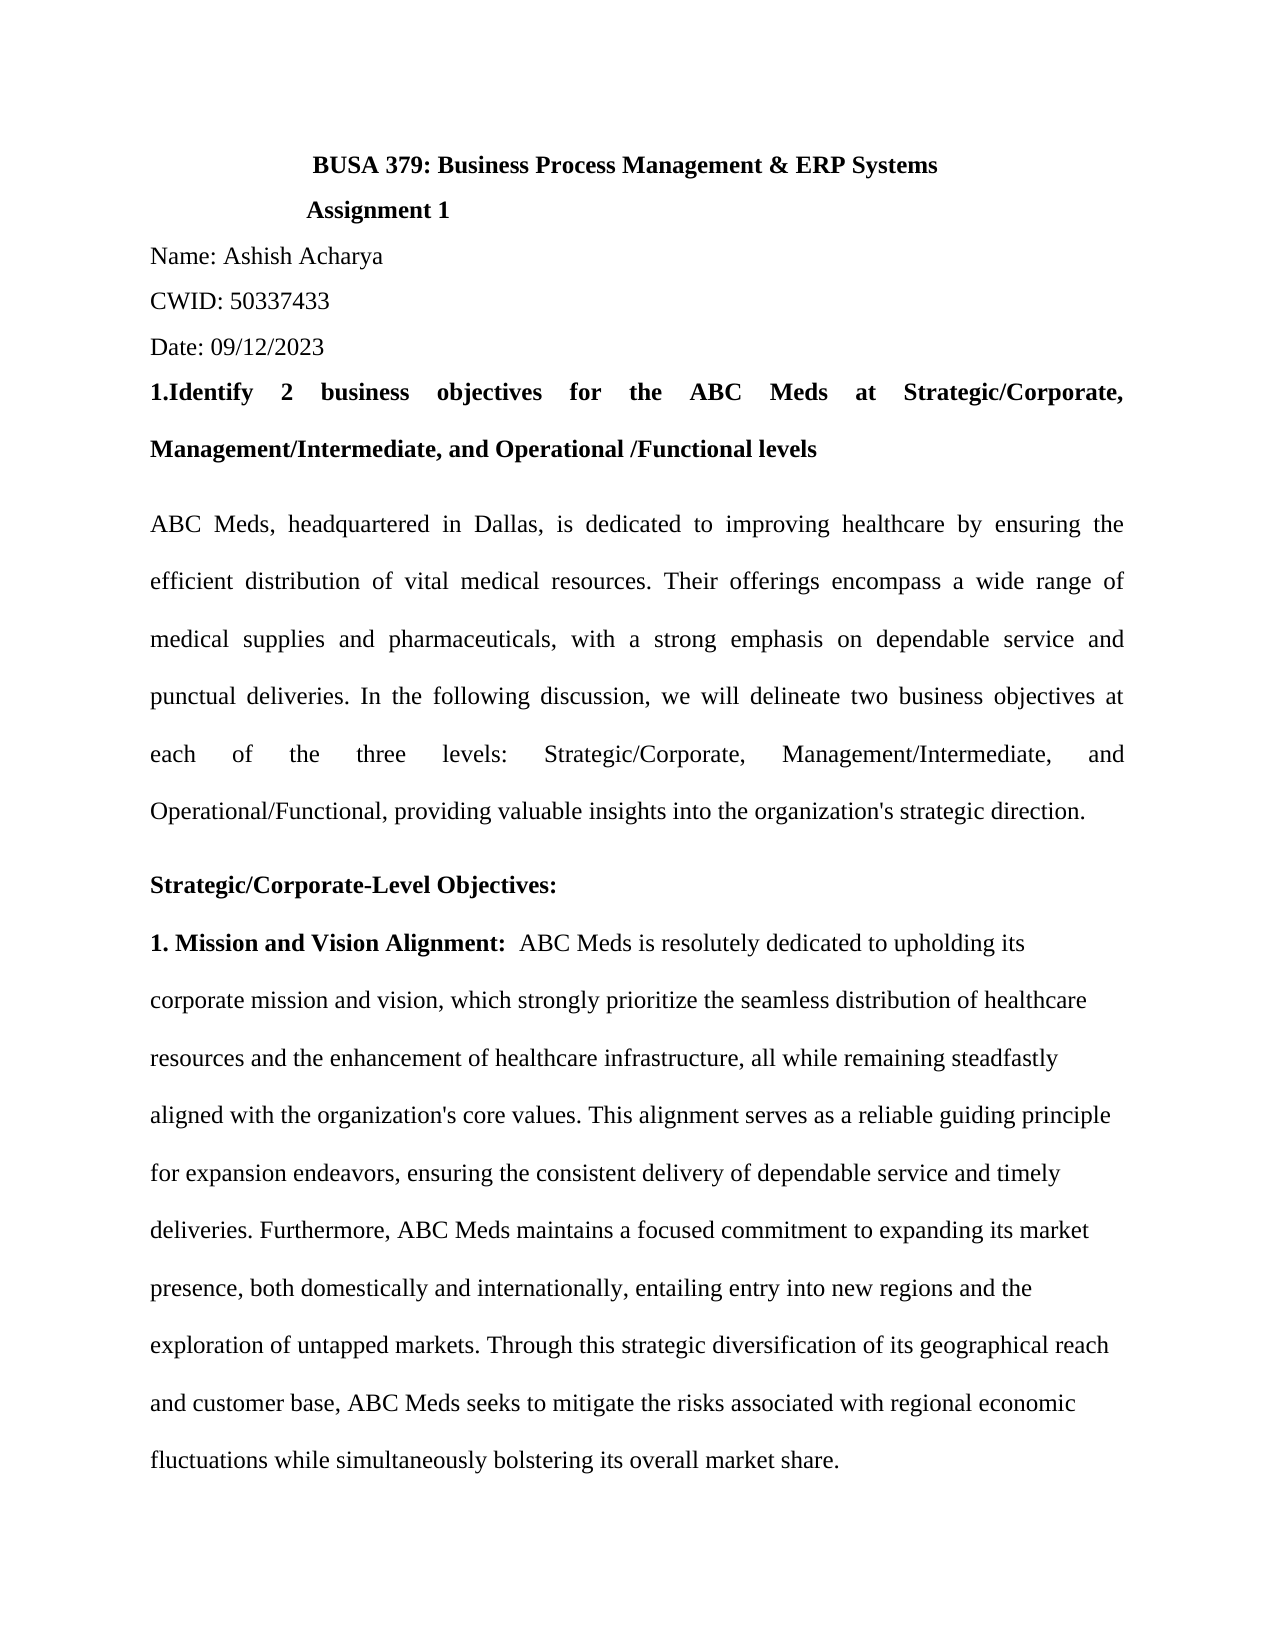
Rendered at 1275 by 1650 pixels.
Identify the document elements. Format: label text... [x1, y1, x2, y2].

text CWID: 50337433 [150, 286, 1125, 315]
text BUSA 379: Business Process Management & ERP Systems [150, 150, 1125, 179]
text Date: 09/12/2023 [150, 332, 1125, 360]
text Strategic/Corporate-Level Objectives: 1. Mission and Vision Alignment: ABC Meds is resolutely dedicated to upholding its corporate mission and vision, which strongly prioritize the seamless distribution of healthcare resources and the enhancement of healthcare infrastructure, all while remaining steadfastly aligned with the organization's core values. This alignment serves as a reliable guiding principle for expansion endeavors, ensuring the consistent delivery of dependable service and timely deliveries. Furthermore, ABC Meds maintains a focused commitment to expanding its market presence, both domestically and internationally, entailing entry into new regions and the exploration of untapped markets. Through this strategic diversification of its geographical reach and customer base, ABC Meds seeks to mitigate the risks associated with regional economic fluctuations while simultaneously bolstering its overall market share. [150, 870, 1125, 1474]
text ABC Meds, headquartered in Dallas, is dedicated to improving healthcare by ensuring the efficient distribution of vital medical resources. Their offerings encompass a wide range of medical supplies and pharmaceuticals, with a strong emphasis on dependable service and punctual deliveries. In the following discussion, we will delineate two business objectives at each of the three levels: Strategic/Corporate, Management/Intermediate, and Operational/Functional, providing valuable insights into the organization's strategic direction. [150, 509, 1125, 825]
text Name: Ashish Acharya [150, 241, 1125, 269]
text 1.Identify 2 business objectives for the ABC Meds at Strategic/Corporate, Management/Intermediate, and Operational /Functional levels [150, 377, 1125, 463]
text Assignment 1 [150, 195, 1125, 224]
